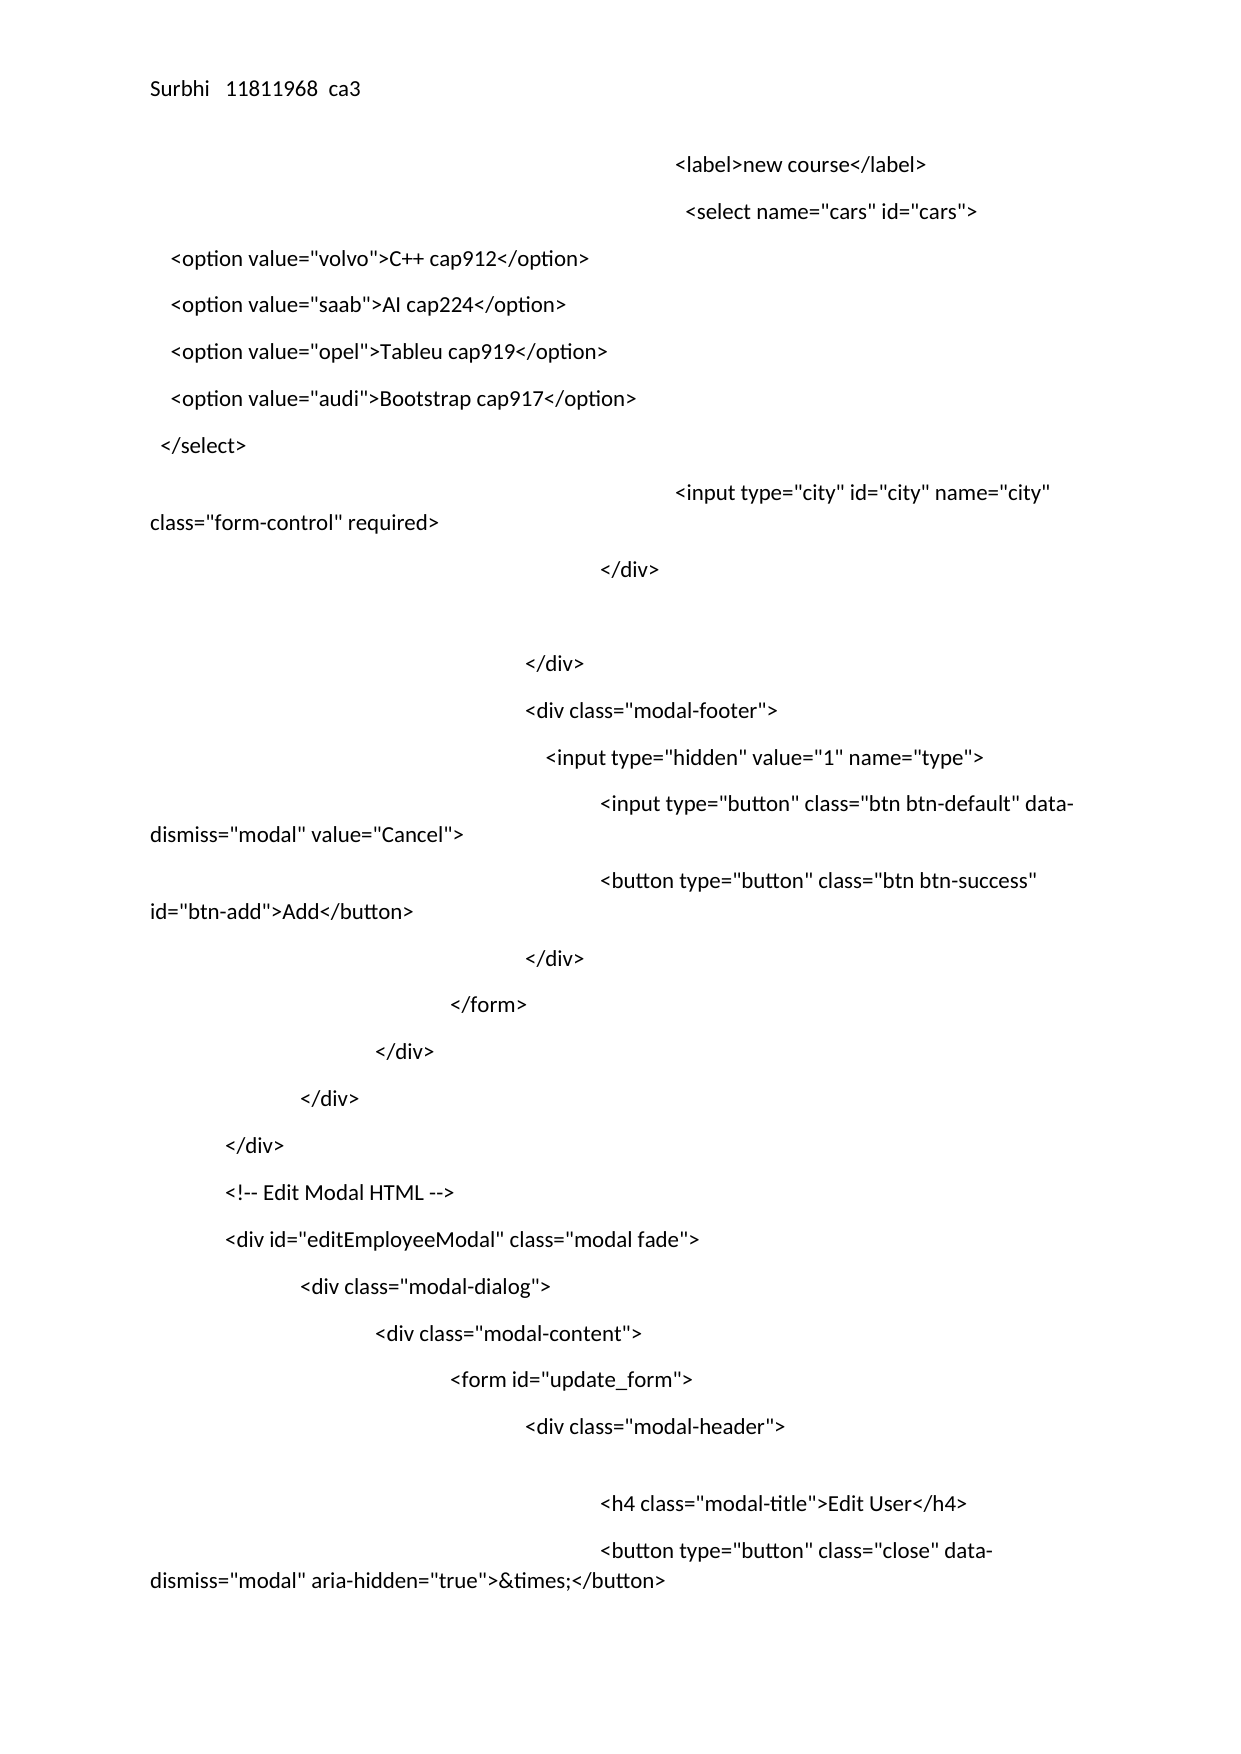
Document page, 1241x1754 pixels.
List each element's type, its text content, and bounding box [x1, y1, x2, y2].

text <form id="update_form"> [150, 1366, 1090, 1394]
text <label>new course</label> [150, 150, 1090, 178]
text <input type="city" id="city" name="city" class="form-control" required> [150, 478, 1090, 536]
text <div class="modal-dialog"> [150, 1272, 1090, 1300]
text </form> [150, 991, 1090, 1019]
text </select> [150, 431, 1090, 459]
text </div> [150, 1037, 1090, 1066]
text <select name="cars" id="cars"> [150, 197, 1090, 225]
text <input type="button" class="btn btn-default" data-dismiss="modal" value="Cancel"> [150, 789, 1090, 848]
text <!-- Edit Modal HTML --> [150, 1178, 1090, 1206]
text <div class="modal-footer"> [150, 696, 1090, 724]
text <div class="modal-content"> [150, 1319, 1090, 1347]
text <button type="button" class="close" data-dismiss="modal" aria-hidden="true">&times;</button> [150, 1536, 1090, 1595]
text <button type="button" class="btn btn-success" id="btn-add">Add</button> [150, 867, 1090, 925]
text </div> [150, 1131, 1090, 1159]
text </div> [150, 649, 1090, 677]
text <input type="hidden" value="1" name="type"> [150, 743, 1090, 771]
text <option value="opel">Tableu cap919</option> [150, 337, 1090, 366]
text <div id="editEmployeeModal" class="modal fade"> [150, 1225, 1090, 1253]
text </div> [150, 1084, 1090, 1112]
text <option value="audi">Bootstrap cap917</option> [150, 384, 1090, 412]
text <div class="modal-header"> [150, 1412, 1090, 1471]
text <h4 class="modal-title">Edit User</h4> [150, 1489, 1090, 1518]
text </div> [150, 944, 1090, 972]
text <option value="saab">AI cap224</option> [150, 291, 1090, 319]
text <option value="volvo">C++ cap912</option> [150, 244, 1090, 272]
text </div> [150, 555, 1090, 583]
